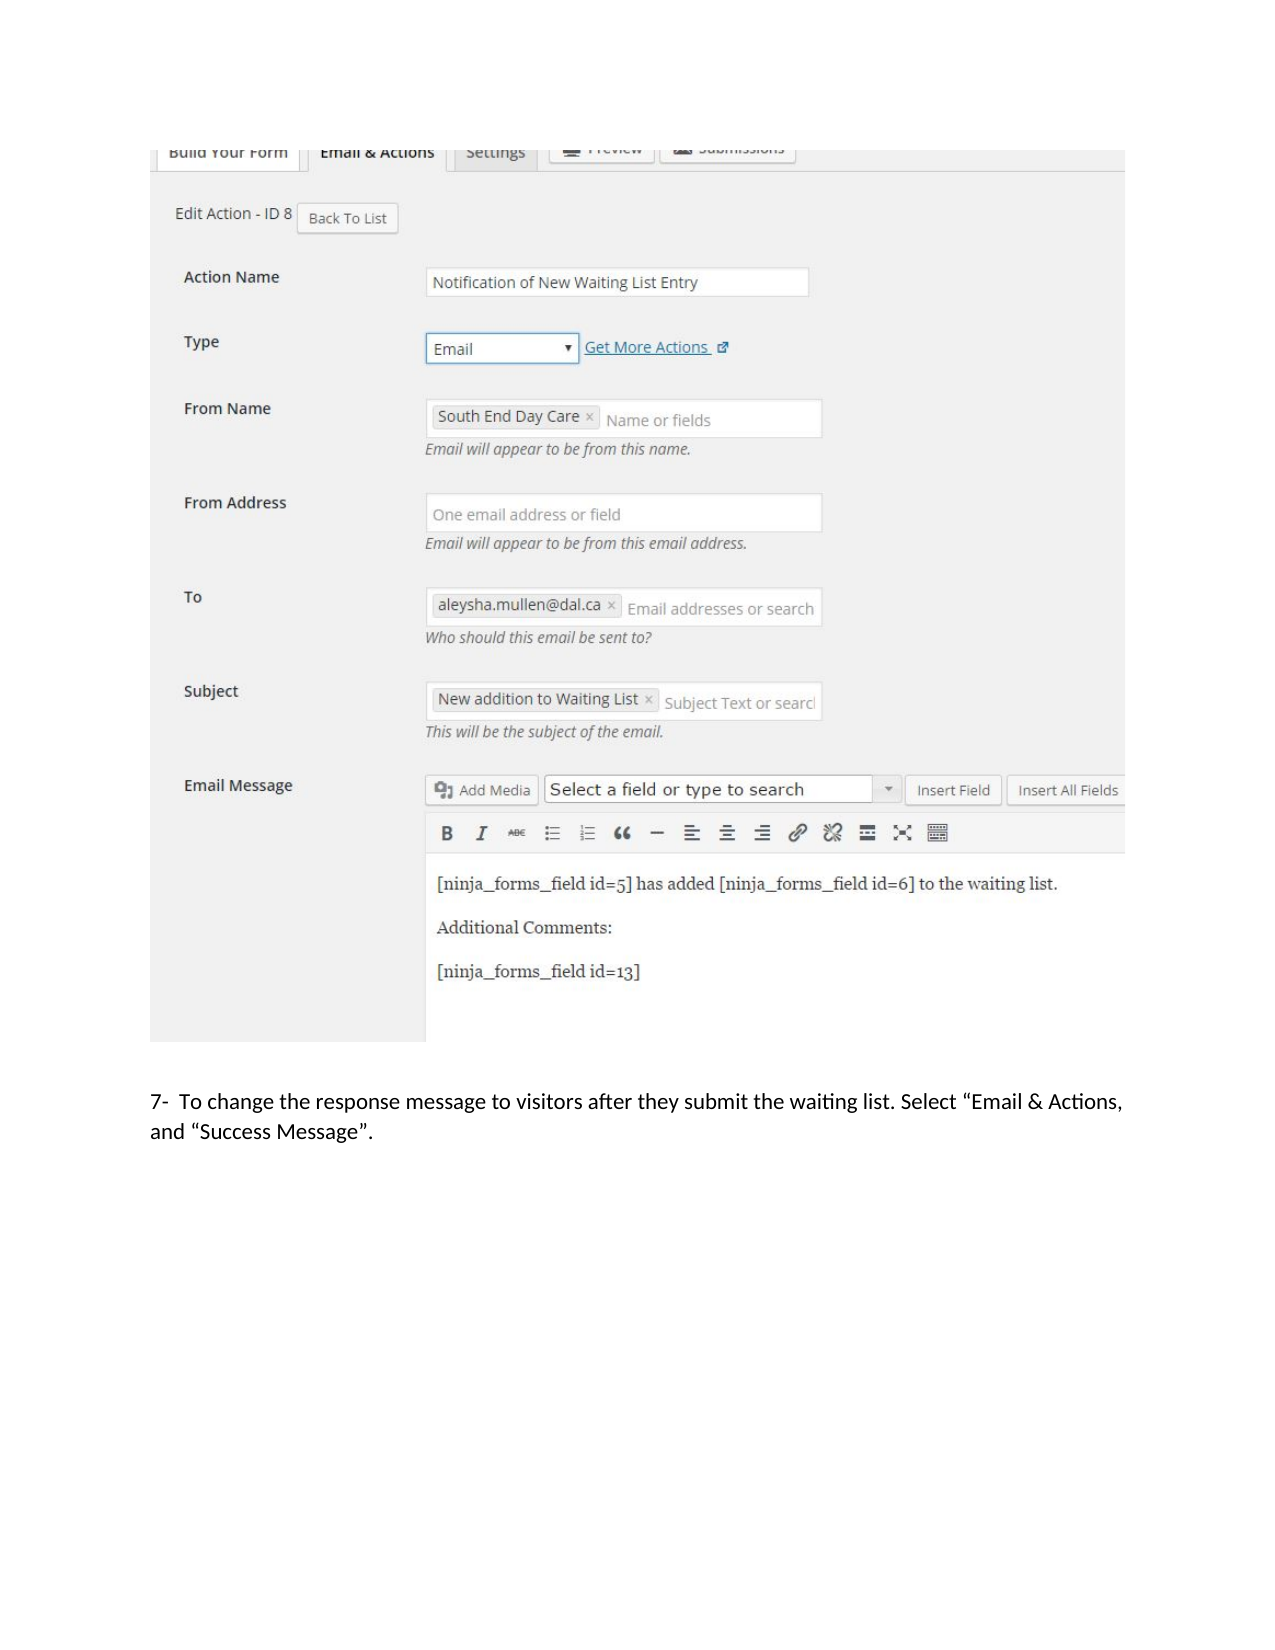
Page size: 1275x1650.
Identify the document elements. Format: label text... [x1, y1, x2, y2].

text 7- To change the response message to visitors after they submit the waiting list. Select “Email & Actions, and “Success Message”. [150, 1087, 1125, 1145]
picture [150, 150, 1125, 1042]
